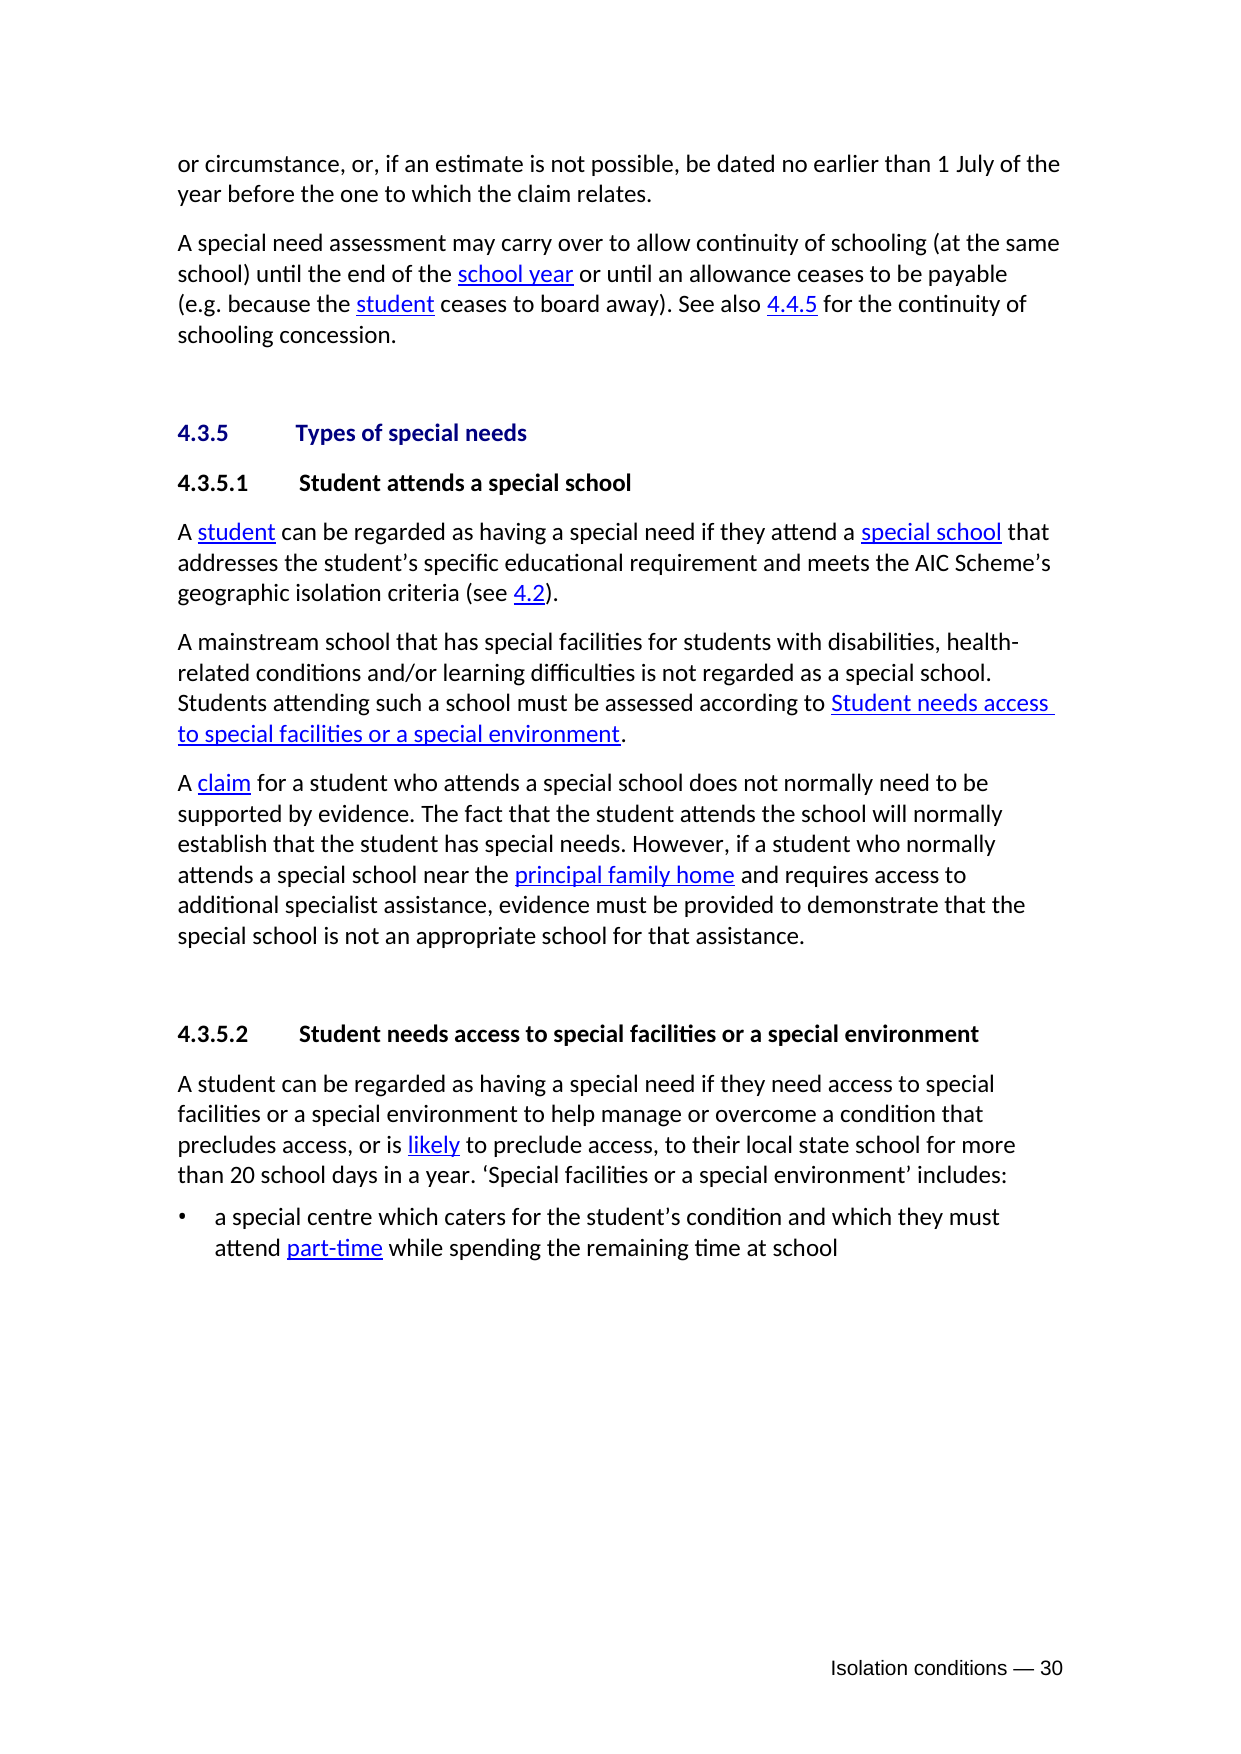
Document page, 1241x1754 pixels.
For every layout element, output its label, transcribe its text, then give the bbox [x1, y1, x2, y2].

text A student can be regarded as having a special need if they attend a special school that addresses the student’s specific educational requirement and meets the AIC Scheme’s geographic isolation criteria (see 4.2). [177, 516, 1063, 608]
subtitle 4.3.5 Types of special needs [177, 418, 1063, 448]
text A student can be regarded as having a special need if they need access to special facilities or a special environment to help manage or overcome a condition that precludes access, or is likely to preclude access, to their local state school for more than 20 school days in a year. ‘Special facilities or a special environment’ includes: [177, 1068, 1063, 1190]
text A claim for a student who attends a special school does not normally need to be supported by evidence. The fact that the student attends the school will normally establish that the student has special needs. However, if a student who normally attends a special school near the principal family home and requires access to additional specialist assistance, evidence must be provided to demonstrate that the special school is not an appropriate school for that assistance. [177, 767, 1063, 950]
subtitle 4.3.5.1 Student attends a special school [177, 467, 1063, 497]
text A special need assessment may carry over to allow continuity of schooling (at the same school) until the end of the school year or until an allowance ceases to be payable (e.g. because the student ceases to board away). See also 4.4.5 for the continuity of schooling concession. [177, 227, 1063, 349]
subtitle 4.3.5.2 Student needs access to special facilities or a special environment [177, 1018, 1063, 1049]
text a special centre which caters for the student’s condition and which they must attend part-time while spending the remaining time at school [177, 1198, 1063, 1263]
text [177, 148, 1063, 209]
text A mainstream school that has special facilities for students with disabilities, health-related conditions and/or learning difficulties is not regarded as a special school. Students attending such a school must be assessed according to Student needs access to special facilities or a special environment. [177, 626, 1063, 748]
